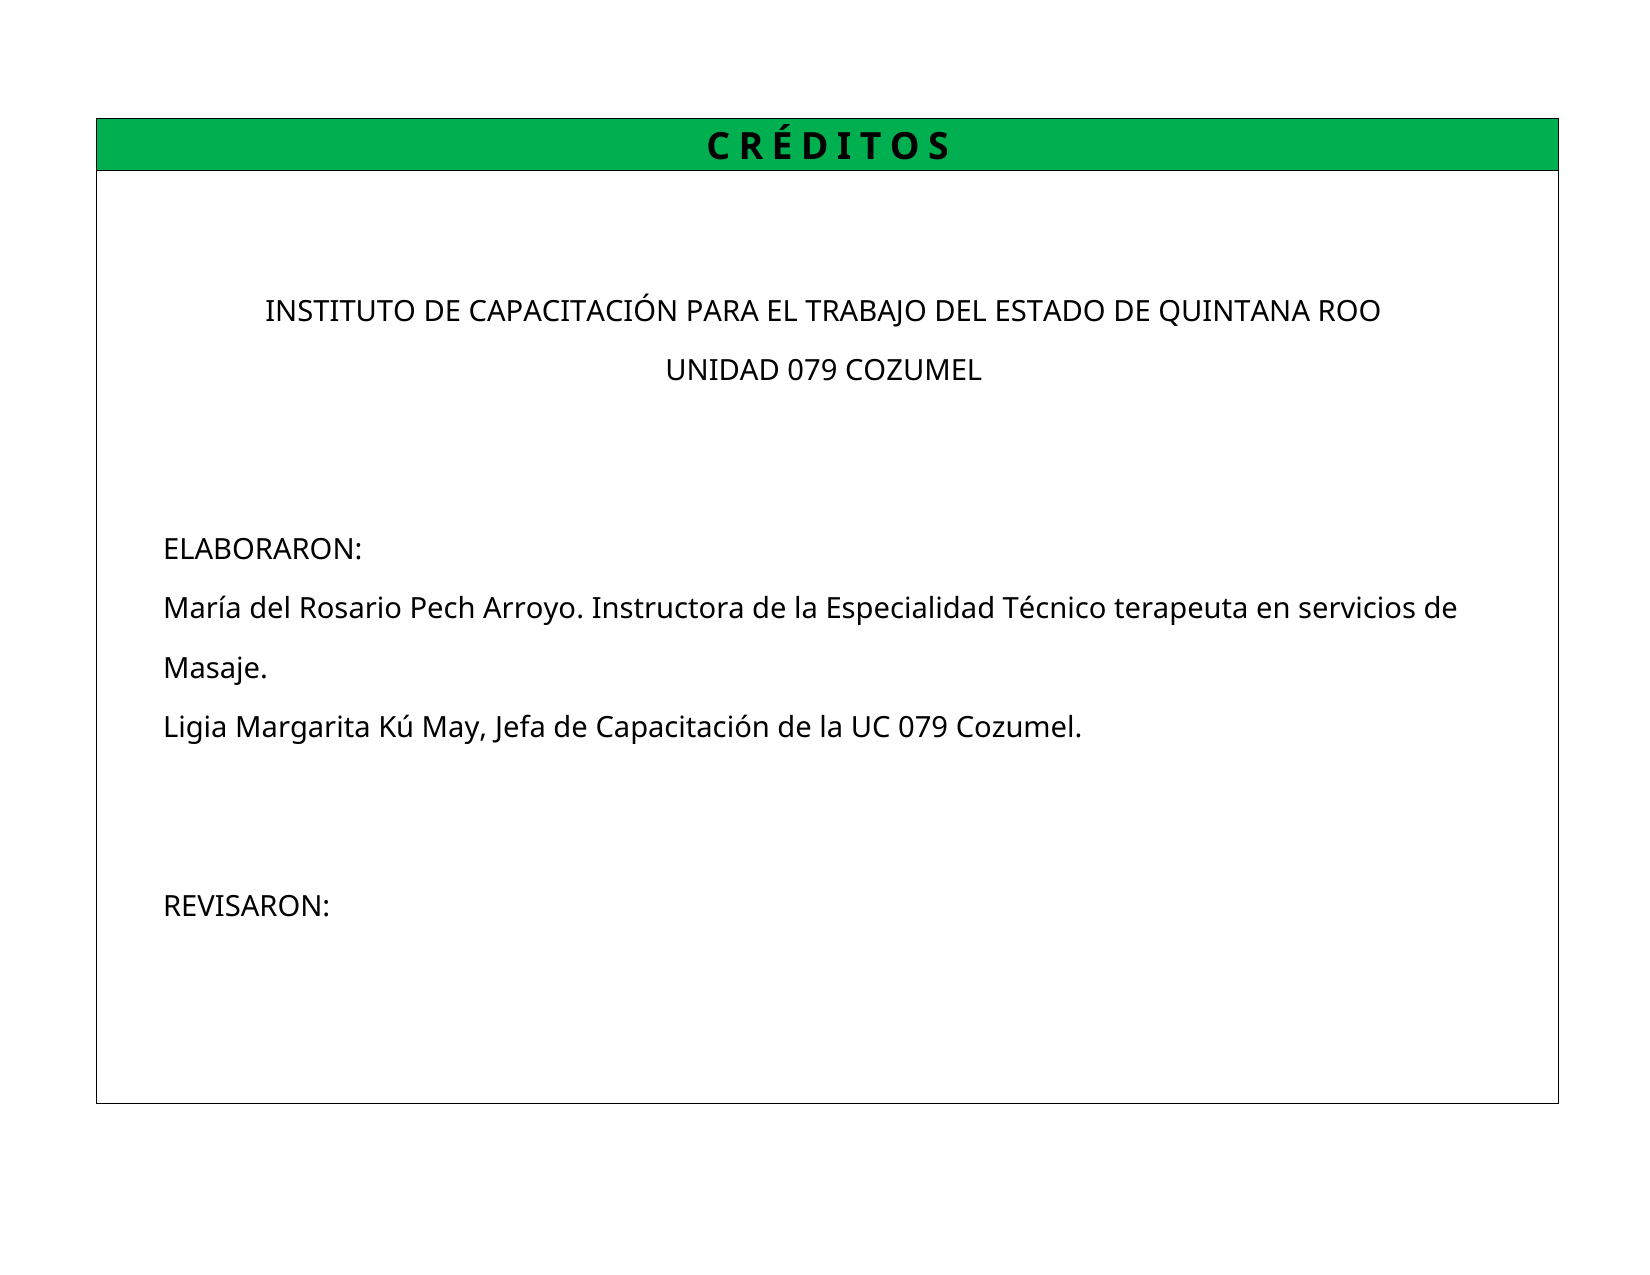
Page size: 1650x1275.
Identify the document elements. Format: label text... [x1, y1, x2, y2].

table_cell INSTITUTO DE CAPACITACIÓN PARA EL TRABAJO DEL ESTADO DE QUINTANA ROO UNIDAD 079 COZUMEL ELABORARON: María del Rosario Pech Arroyo. Instructora de la Especialidad Técnico terapeuta en servicios de Masaje. Ligia Margarita Kú May, Jefa de Capacitación de la UC 079 Cozumel. REVISARON: [97, 171, 1558, 1103]
table_header CRÉDITOS [97, 119, 1558, 170]
